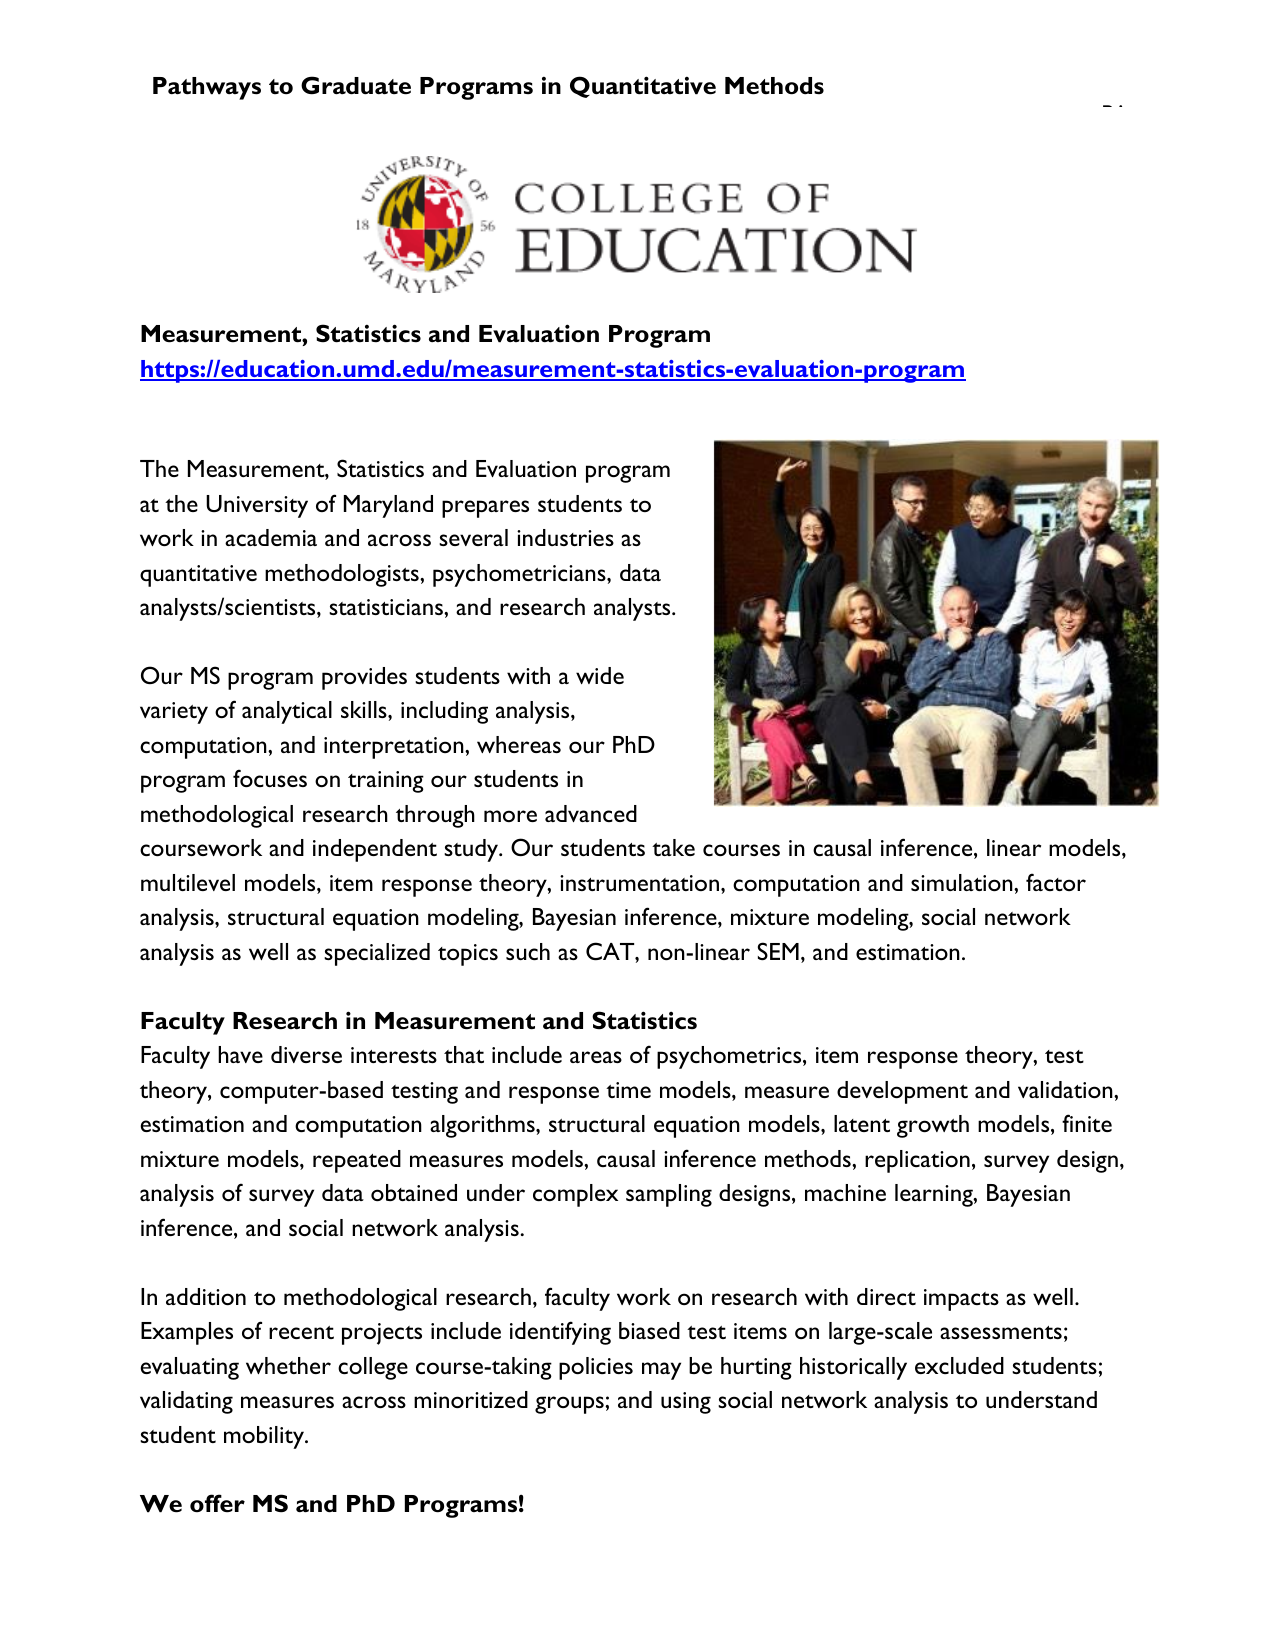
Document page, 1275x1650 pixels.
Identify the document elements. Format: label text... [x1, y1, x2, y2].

text Faculty have diverse interests that include areas of psychometrics, item response theory, test theory, computer-based testing and response time models, measure development and validation, estimation and computation algorithms, structural equation models, latent growth models, finite mixture models, repeated measures models, causal inference methods, replication, survey design, analysis of survey data obtained under complex sampling designs, machine learning, Bayesian inference, and social network analysis. [139, 1038, 1137, 1244]
text The Measurement, Statistics and Evaluation program at the University of Maryland prepares students to work in academia and across several industries as quantitative methodologists, psychometricians, data analysts/scientists, statisticians, and research analysts. [139, 451, 713, 624]
text Our MS program provides students with a wide variety of analytical skills, including analysis, computation, and interpretation, whereas our PhD program focuses on training our students in methodological research through more advanced coursework and independent study. Our students take courses in causal inference, linear models, multilevel models, item response theory, instrumentation, computation and simulation, factor analysis, structural equation modeling, Bayesian inference, mixture modeling, social network analysis as well as specialized topics such as CAT, non-linear SEM, and estimation. [139, 658, 1137, 969]
text Faculty Research in Measurement and Statistics [139, 1003, 1137, 1038]
text Measurement, Statistics and Evaluation Program [139, 316, 1137, 351]
text In addition to methodological research, faculty work on research with direct impacts as well. Examples of recent projects include identifying biased test items on large-scale assessments; evaluating whether college course-taking policies may be hurting historically excluded students; validating measures across minoritized groups; and using social network analysis to understand student mobility. [139, 1279, 1137, 1451]
picture [713, 439, 1160, 807]
text https://education.umd.edu/measurement-statistics-evaluation-program [139, 351, 1137, 385]
text We offer MS and PhD Programs! [139, 1486, 1137, 1520]
picture [356, 156, 918, 293]
